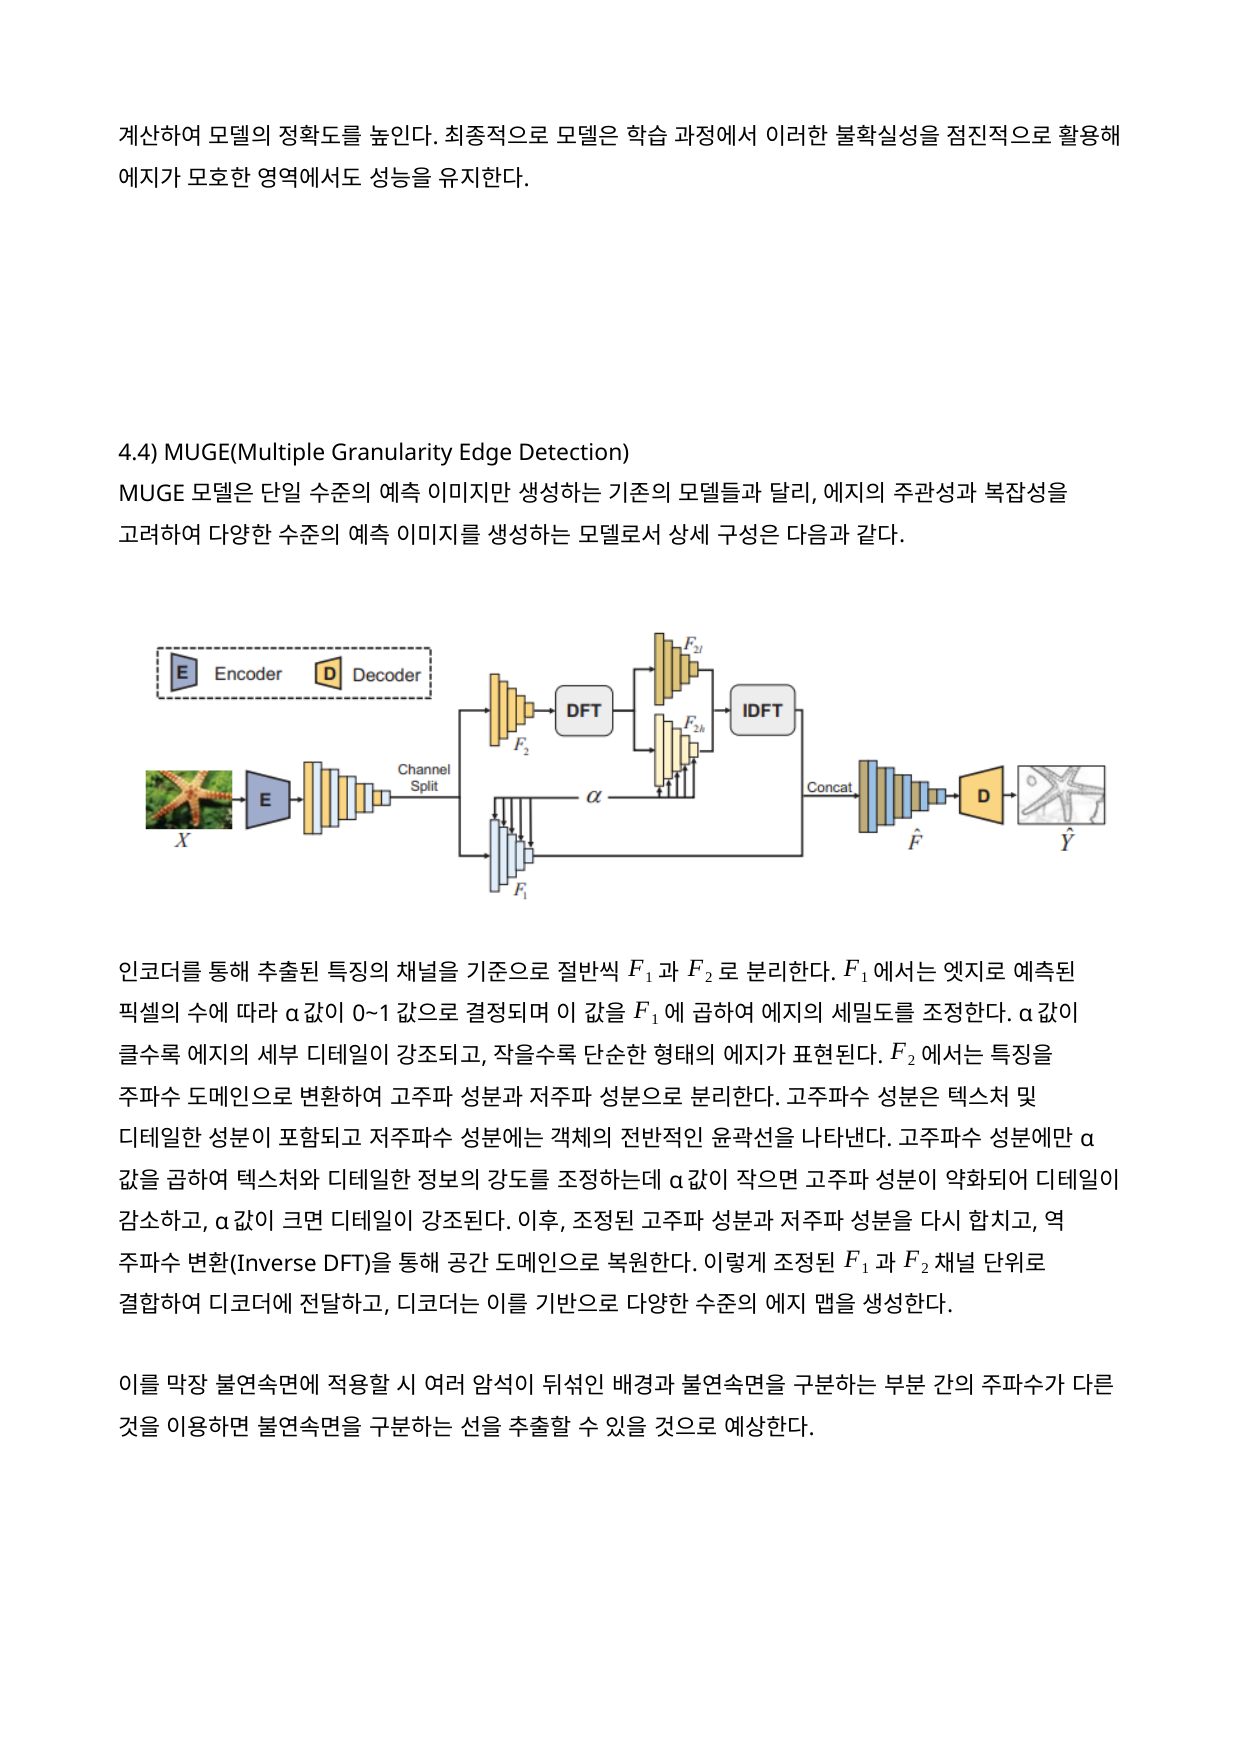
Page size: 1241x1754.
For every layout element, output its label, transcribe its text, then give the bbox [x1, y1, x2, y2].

text MUGE 모델은 단일 수준의 예측 이미지만 생성하는 기존의 모델들과 달리, 에지의 주관성과 복잡성을 고려하여 다양한 수준의 예측 이미지를 생성하는 모델로서 상세 구성은 다음과 같다. [118, 475, 1122, 550]
text 인코더를 통해 추출된 특징의 채널을 기준으로 절반씩 과 로 분리한다. 에서는 엣지로 예측된 픽셀의 수에 따라 α값이 0~1값으로 결정되며 이 값을 에 곱하여 에지의 세밀도를 조정한다. α값이 클수록 에지의 세부 디테일이 강조되고, 작을수록 단순한 형태의 에지가 표현된다. 에서는 특징을 주파수 도메인으로 변환하여 고주파 성분과 저주파 성분으로 분리한다. 고주파수 성분은 텍스처 및 디테일한 성분이 포함되고 저주파수 성분에는 객체의 전반적인 윤곽선을 나타낸다. 고주파수 성분에만 α값을 곱하여 텍스처와 디테일한 정보의 강도를 조정하는데 α값이 작으면 고주파 성분이 약화되어 디테일이 감소하고, α값이 크면 디테일이 강조된다. 이후, 조정된 고주파 성분과 저주파 성분을 다시 합치고, 역 주파수 변환(Inverse DFT)을 통해 공간 도메인으로 복원한다. 이렇게 조정된 과 채널 단위로 결합하여 디코더에 전달하고, 디코더는 이를 기반으로 다양한 수준의 에지 맵을 생성한다. [118, 954, 1122, 1319]
picture [118, 597, 1123, 907]
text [118, 118, 1122, 193]
text 이를 막장 불연속면에 적용할 시 여러 암석이 뒤섞인 배경과 불연속면을 구분하는 부분 간의 주파수가 다른 것을 이용하면 불연속면을 구분하는 선을 추출할 수 있을 것으로 예상한다. [118, 1367, 1122, 1442]
text 4.4) MUGE(Multiple Granularity Edge Detection) [118, 436, 1122, 467]
